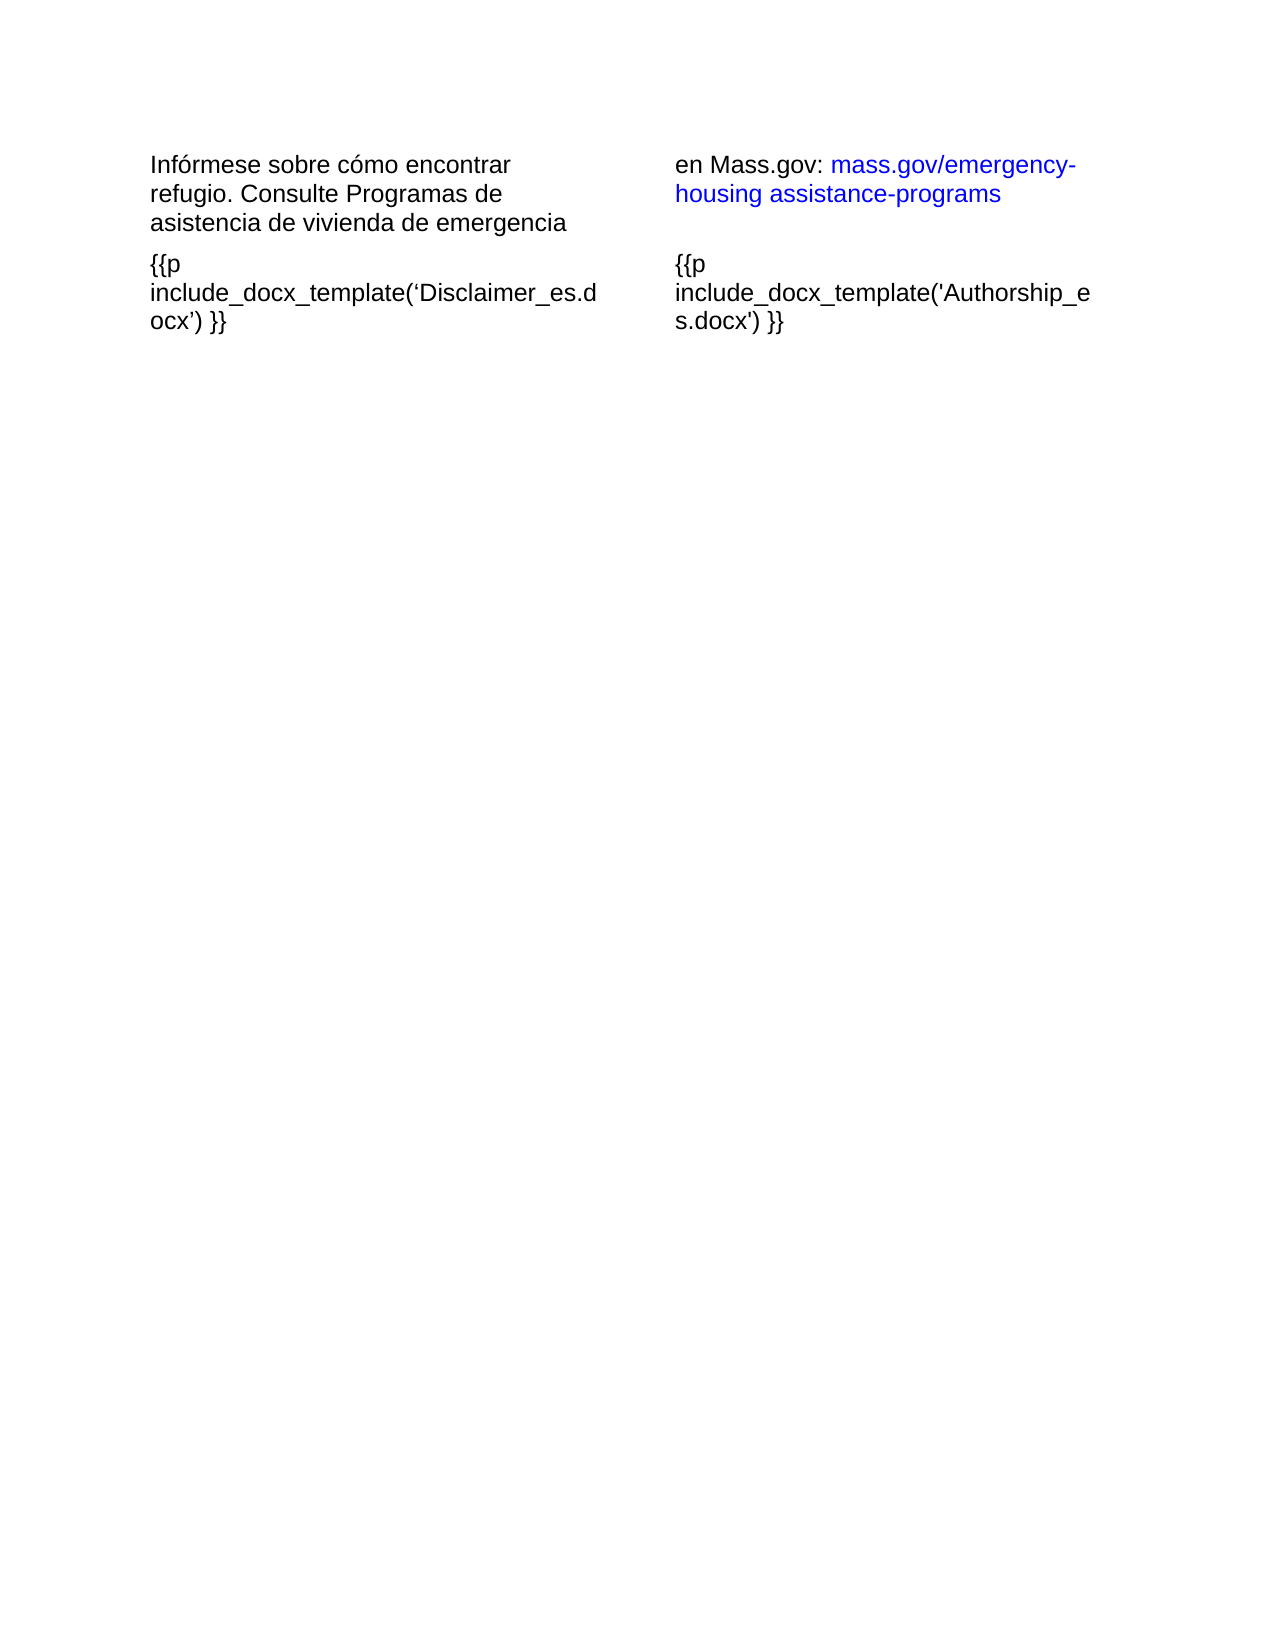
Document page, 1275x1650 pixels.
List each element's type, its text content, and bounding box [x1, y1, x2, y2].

text {{p include_docx_template(‘Disclaimer_es.docx’) }} [150, 249, 600, 335]
text Infórmese sobre cómo encontrar refugio. Consulte Programas de asistencia de vivienda de emergencia en Mass.gov: mass.gov/emergency-housing assistance-programs [150, 150, 600, 236]
text Infórmese sobre cómo encontrar refugio. Consulte Programas de asistencia de vivienda de emergencia en Mass.gov: mass.gov/emergency-housing assistance-programs [675, 150, 1125, 207]
text {{p include_docx_template('Authorship_es.docx') }} [675, 249, 1125, 335]
